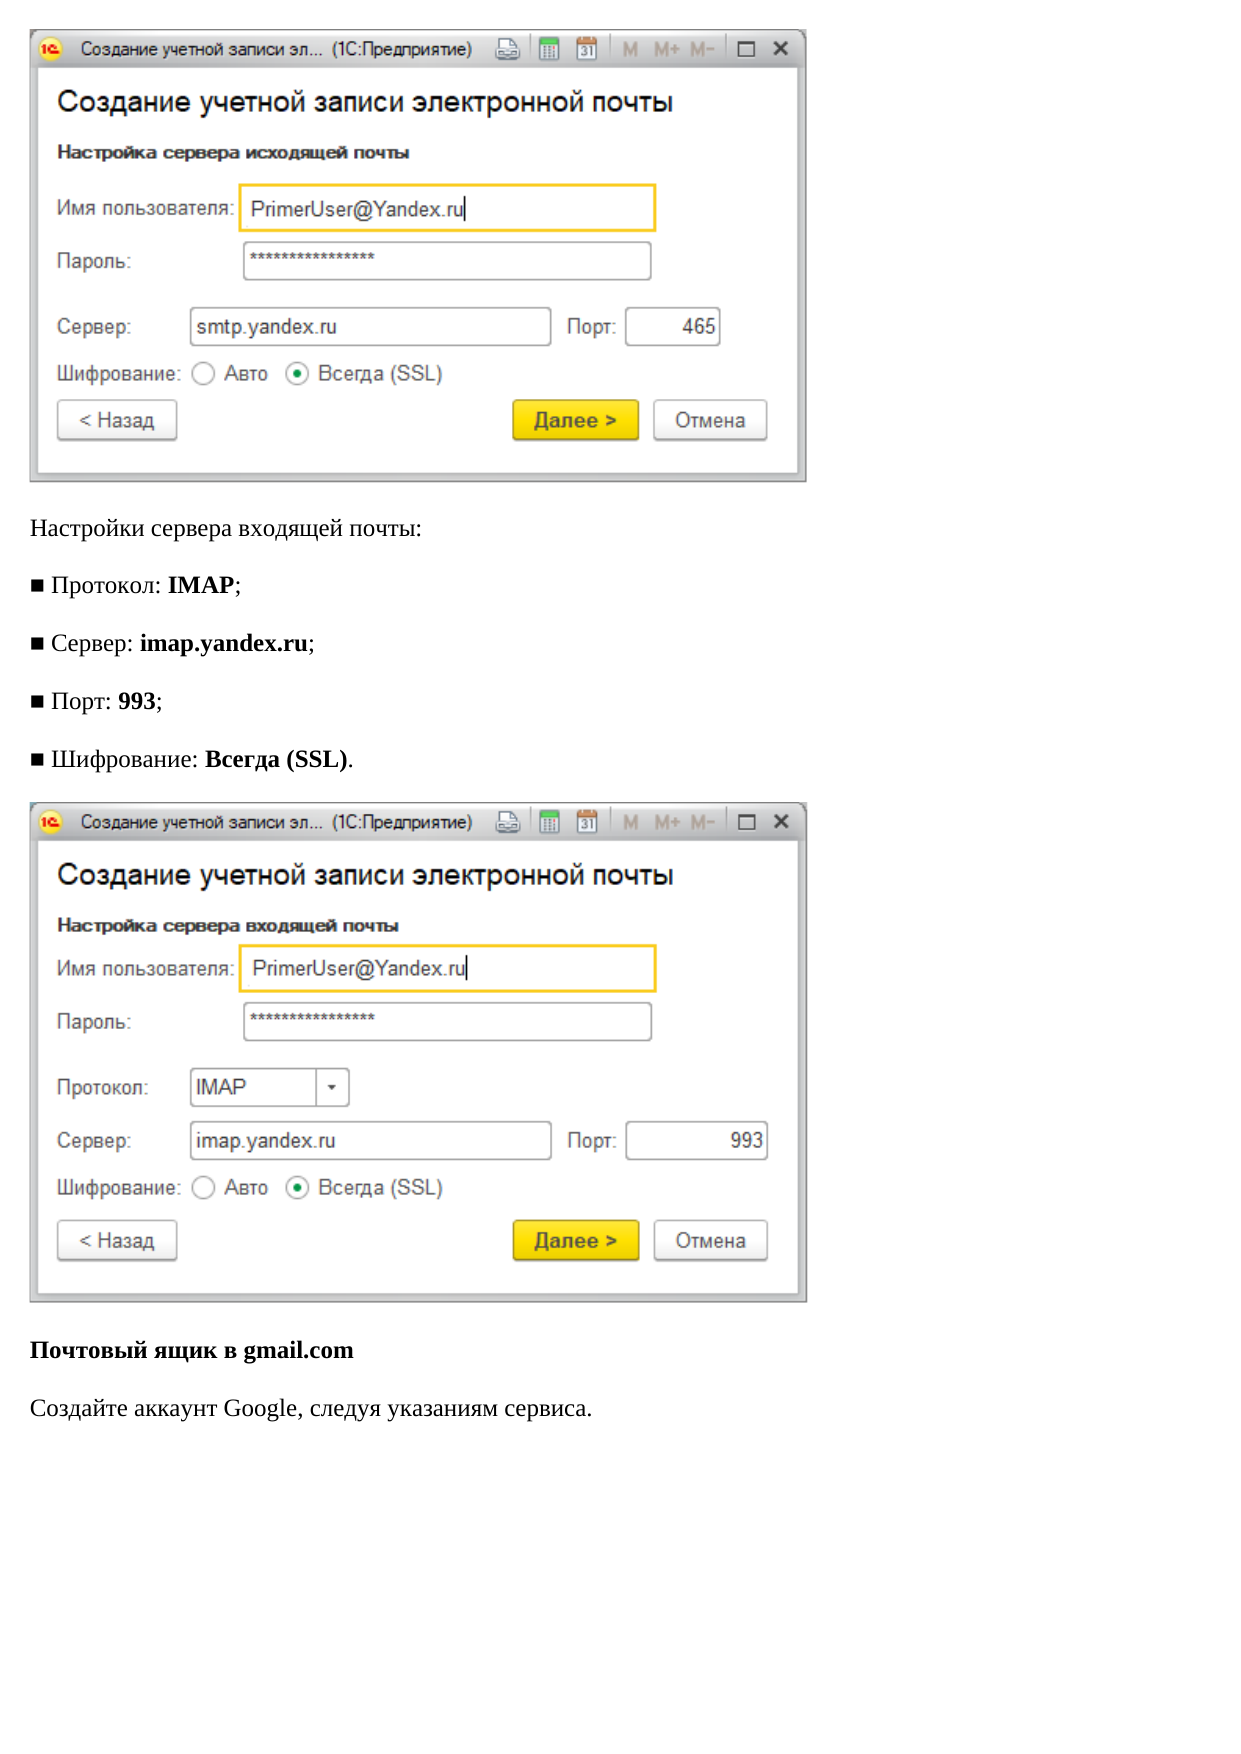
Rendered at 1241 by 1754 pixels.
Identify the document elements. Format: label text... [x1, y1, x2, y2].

text ■ Протокол: IMAP; [29, 571, 1211, 599]
text ■ Шифрование: Всегда (SSL). [29, 744, 1211, 773]
text Создайте аккаунт Google, следуя указаниям сервиса. [29, 1393, 1211, 1422]
text Настройки сервера входящей почты: [29, 513, 1211, 541]
picture [29, 802, 809, 1306]
text ■ Порт: 993; [29, 686, 1211, 715]
picture [29, 29, 810, 484]
text Почтовый ящик в gmail.com [29, 1335, 1211, 1364]
text ■ Сервер: imap.yandex.ru; [29, 628, 1211, 657]
